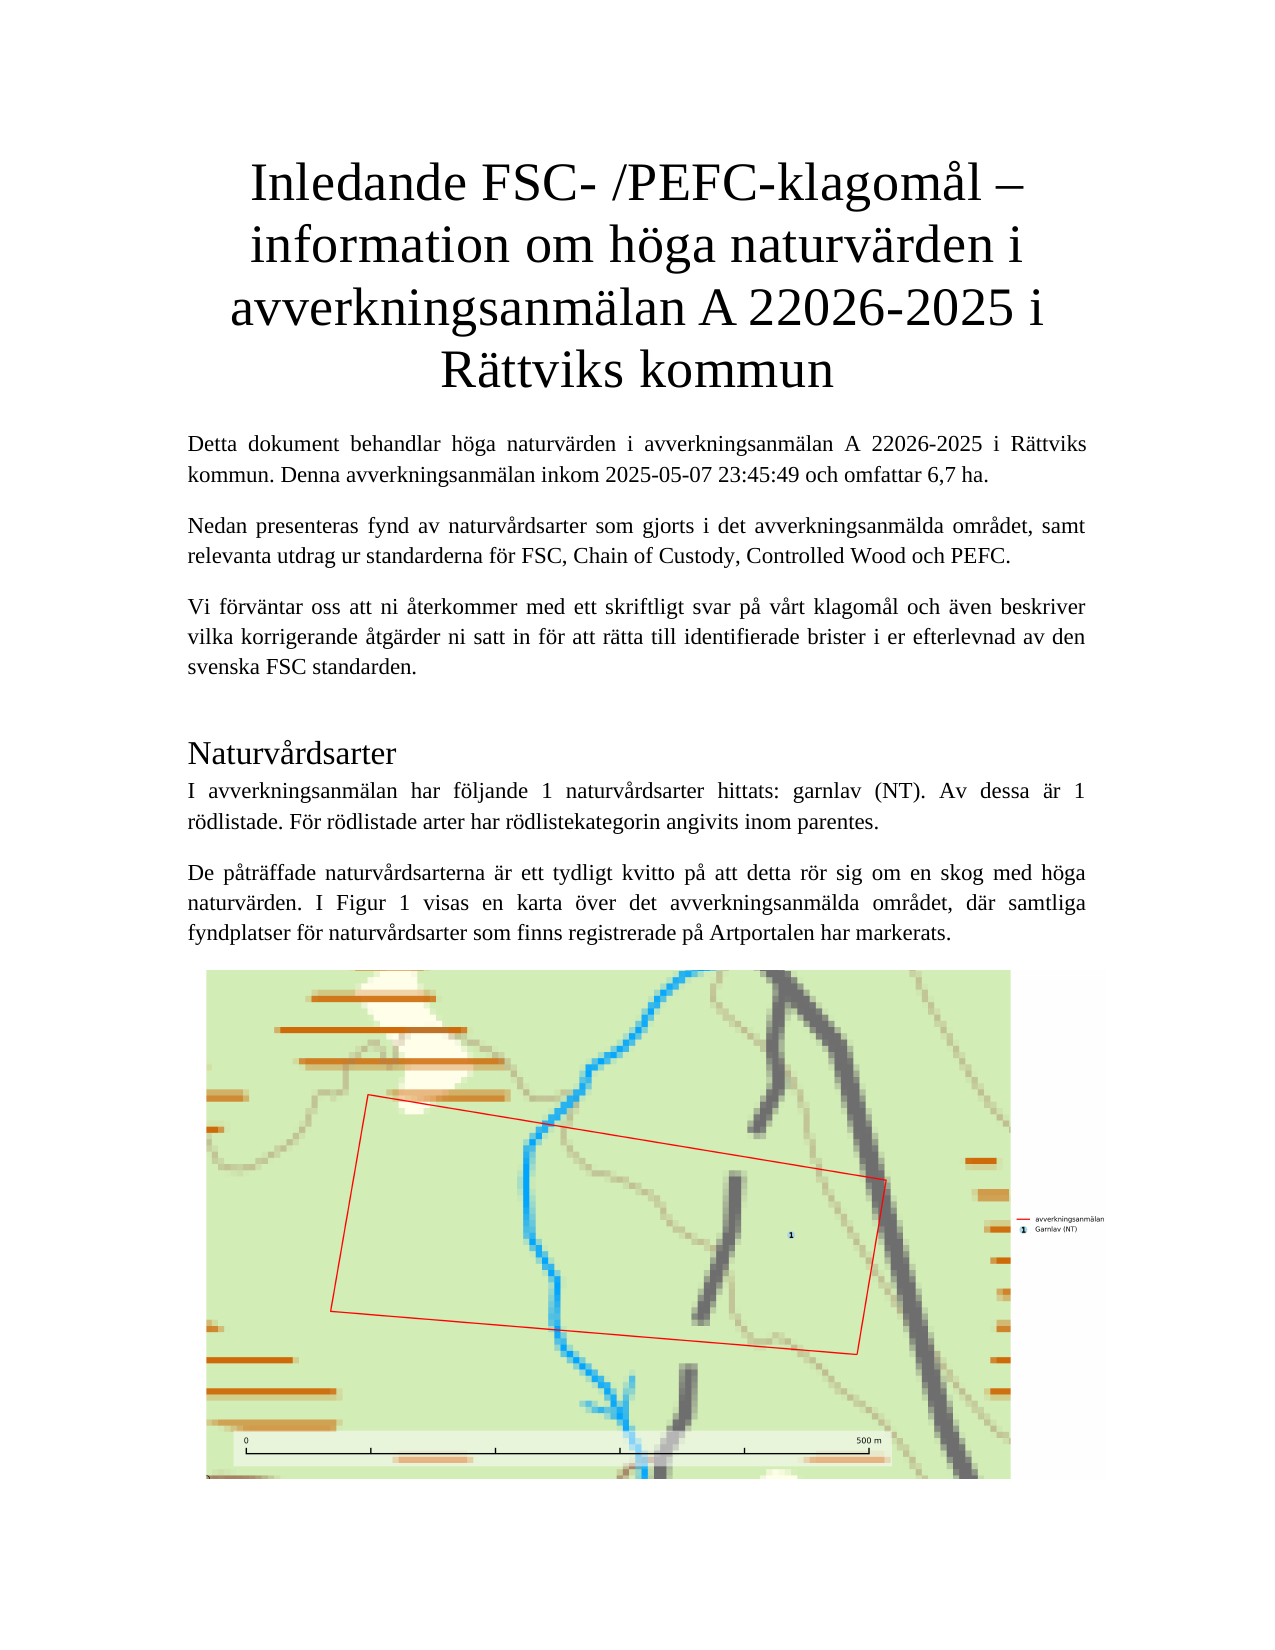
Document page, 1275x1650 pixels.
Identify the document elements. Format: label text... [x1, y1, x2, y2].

subtitle Naturvårdsarter [187, 733, 1087, 772]
text Detta dokument behandlar höga naturvärden i avverkningsanmälan A 22026-2025 i Rättviks kommun. Denna avverkningsanmälan inkom 2025-05-07 23:45:49 och omfattar 6,7 ha. [187, 430, 1087, 487]
text I avverkningsanmälan har följande 1 naturvårdsarter hittats: garnlav (NT). Av dessa är 1 rödlistade. För rödlistade arter har rödlistekategorin angivits inom parentes. [187, 778, 1087, 834]
text De påträffade naturvårdsarterna är ett tydligt kvitto på att detta rör sig om en skog med höga naturvärden. I Figur 1 visas en karta över det avverkningsanmälda området, där samtliga fyndplatser för naturvårdsarter som finns registrerade på Artportalen har markerats. [187, 859, 1087, 946]
text Vi förväntar oss att ni återkommer med ett skriftligt svar på vårt klagomål och även beskriver vilka korrigerande åtgärder ni satt in för att rätta till identifierade brister i er efterlevnad av den svenska FSC standarden. [187, 593, 1087, 680]
text Nedan presenteras fynd av naturvårdsarter som gjorts i det avverkningsanmälda området, samt relevanta utdrag ur standarderna för FSC, Chain of Custody, Controlled Wood och PEFC. [187, 512, 1087, 568]
picture [206, 970, 1107, 1479]
title Inledande FSC- /PEFC-klagomål – information om höga naturvärden i avverkningsanmälan A 22026-2025 i Rättviks kommun [187, 150, 1087, 399]
